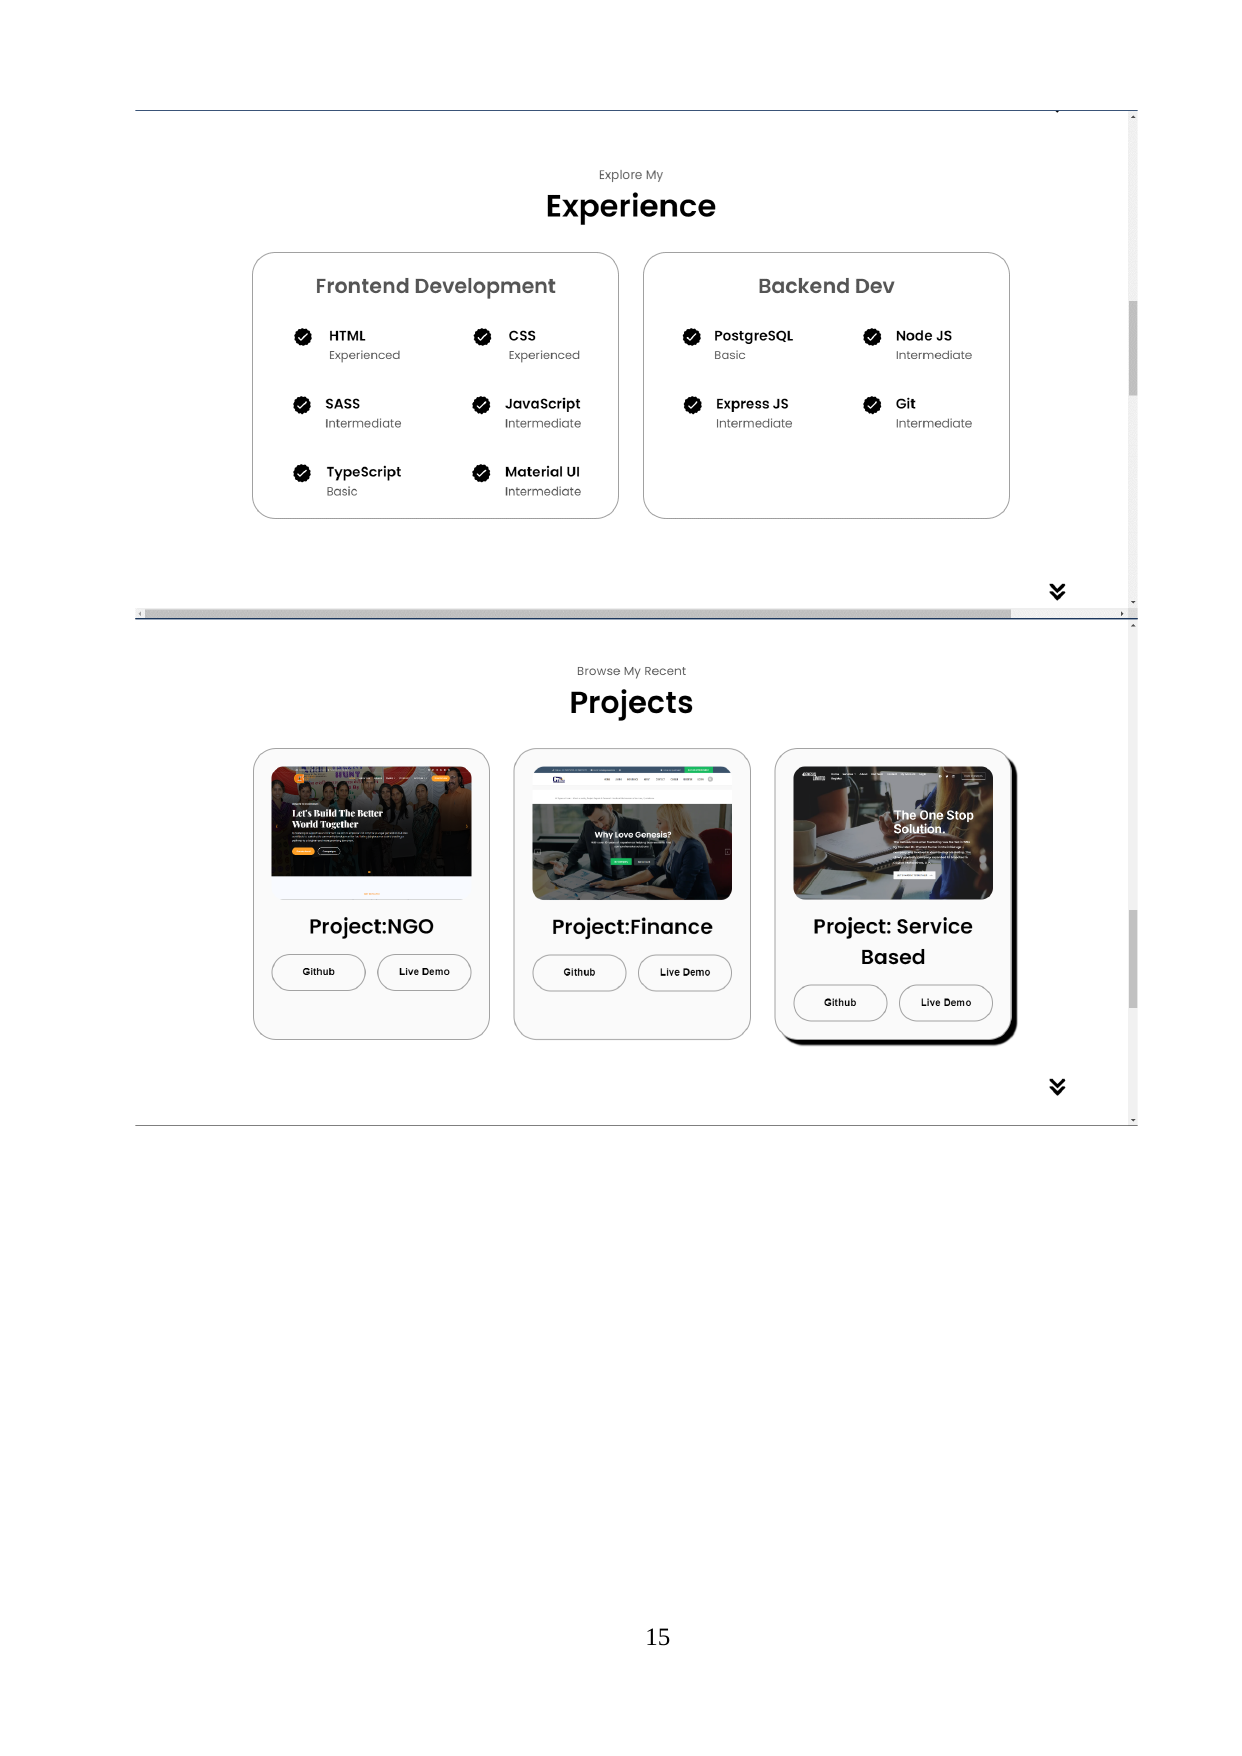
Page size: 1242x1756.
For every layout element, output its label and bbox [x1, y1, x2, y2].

picture [135, 110, 1138, 1126]
